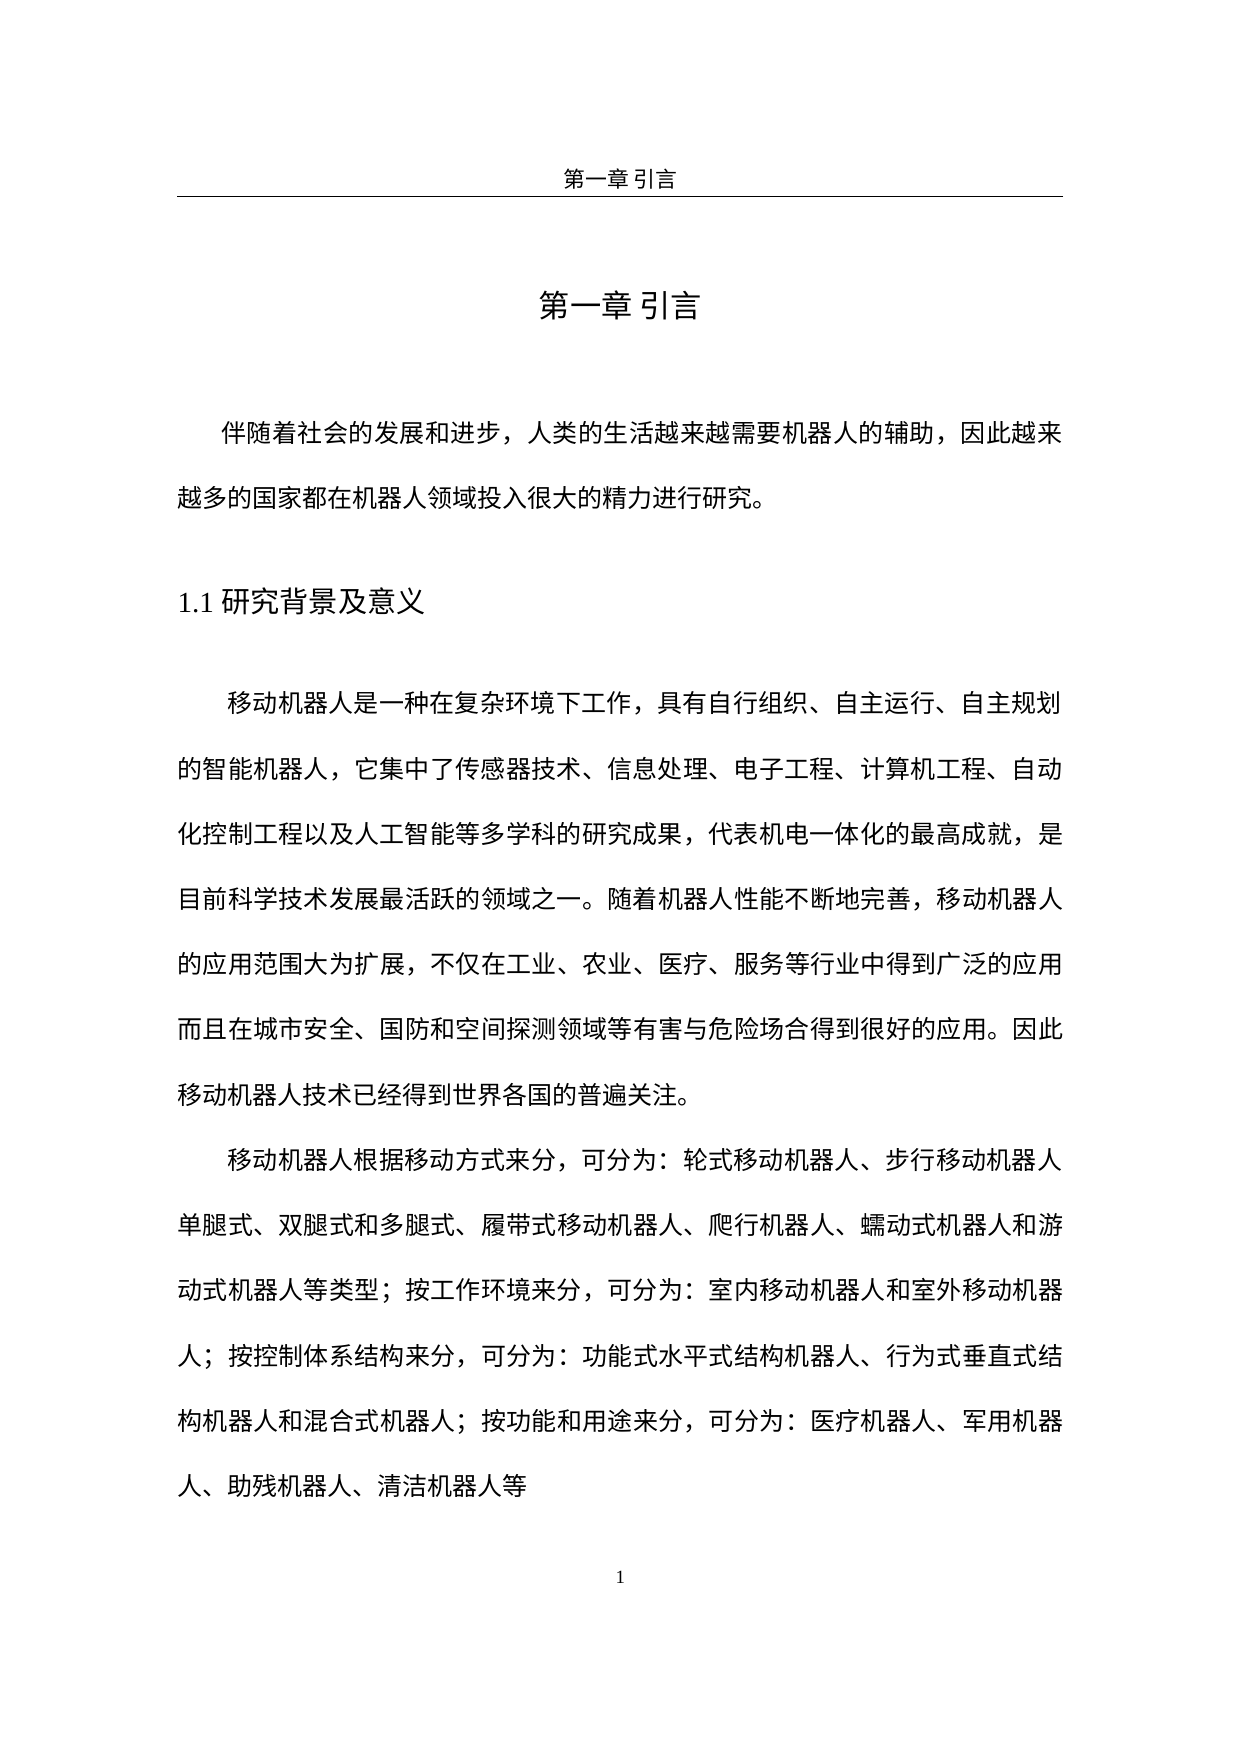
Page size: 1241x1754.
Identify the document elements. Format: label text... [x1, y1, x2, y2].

text 移动机器人根据移动方式来分，可分为：轮式移动机器人、步行移动机器人单腿式、双腿式和多腿式、履带式移动机器人、爬行机器人、蠕动式机器人和游动式机器人等类型；按工作环境来分，可分为：室内移动机器人和室外移动机器人；按控制体系结构来分，可分为：功能式水平式结构机器人、行为式垂直式结构机器人和混合式机器人；按功能和用途来分，可分为：医疗机器人、军用机器人、助残机器人、清洁机器人等 [177, 1126, 1063, 1517]
text 1.1 研究背景及意义 [177, 567, 1063, 632]
text 移动机器人是一种在复杂环境下工作，具有自行组织、自主运行、自主规划的智能机器人，它集中了传感器技术、信息处理、电子工程、计算机工程、自动化控制工程以及人工智能等多学科的研究成果，代表机电一体化的最高成就，是目前科学技术发展最活跃的领域之一。随着机器人性能不断地完善，移动机器人的应用范围大为扩展，不仅在工业、农业、医疗、服务等行业中得到广泛的应用，而且在城市安全、国防和空间探测领域等有害与危险场合得到很好的应用。因此，移动机器人技术已经得到世界各国的普遍关注。 [177, 669, 1063, 1126]
text 伴随着社会的发展和进步，人类的生活越来越需要机器人的辅助，因此越来越多的国家都在机器人领域投入很大的精力进行研究。 [177, 399, 1063, 529]
text 第一章 引言 [177, 271, 1063, 336]
